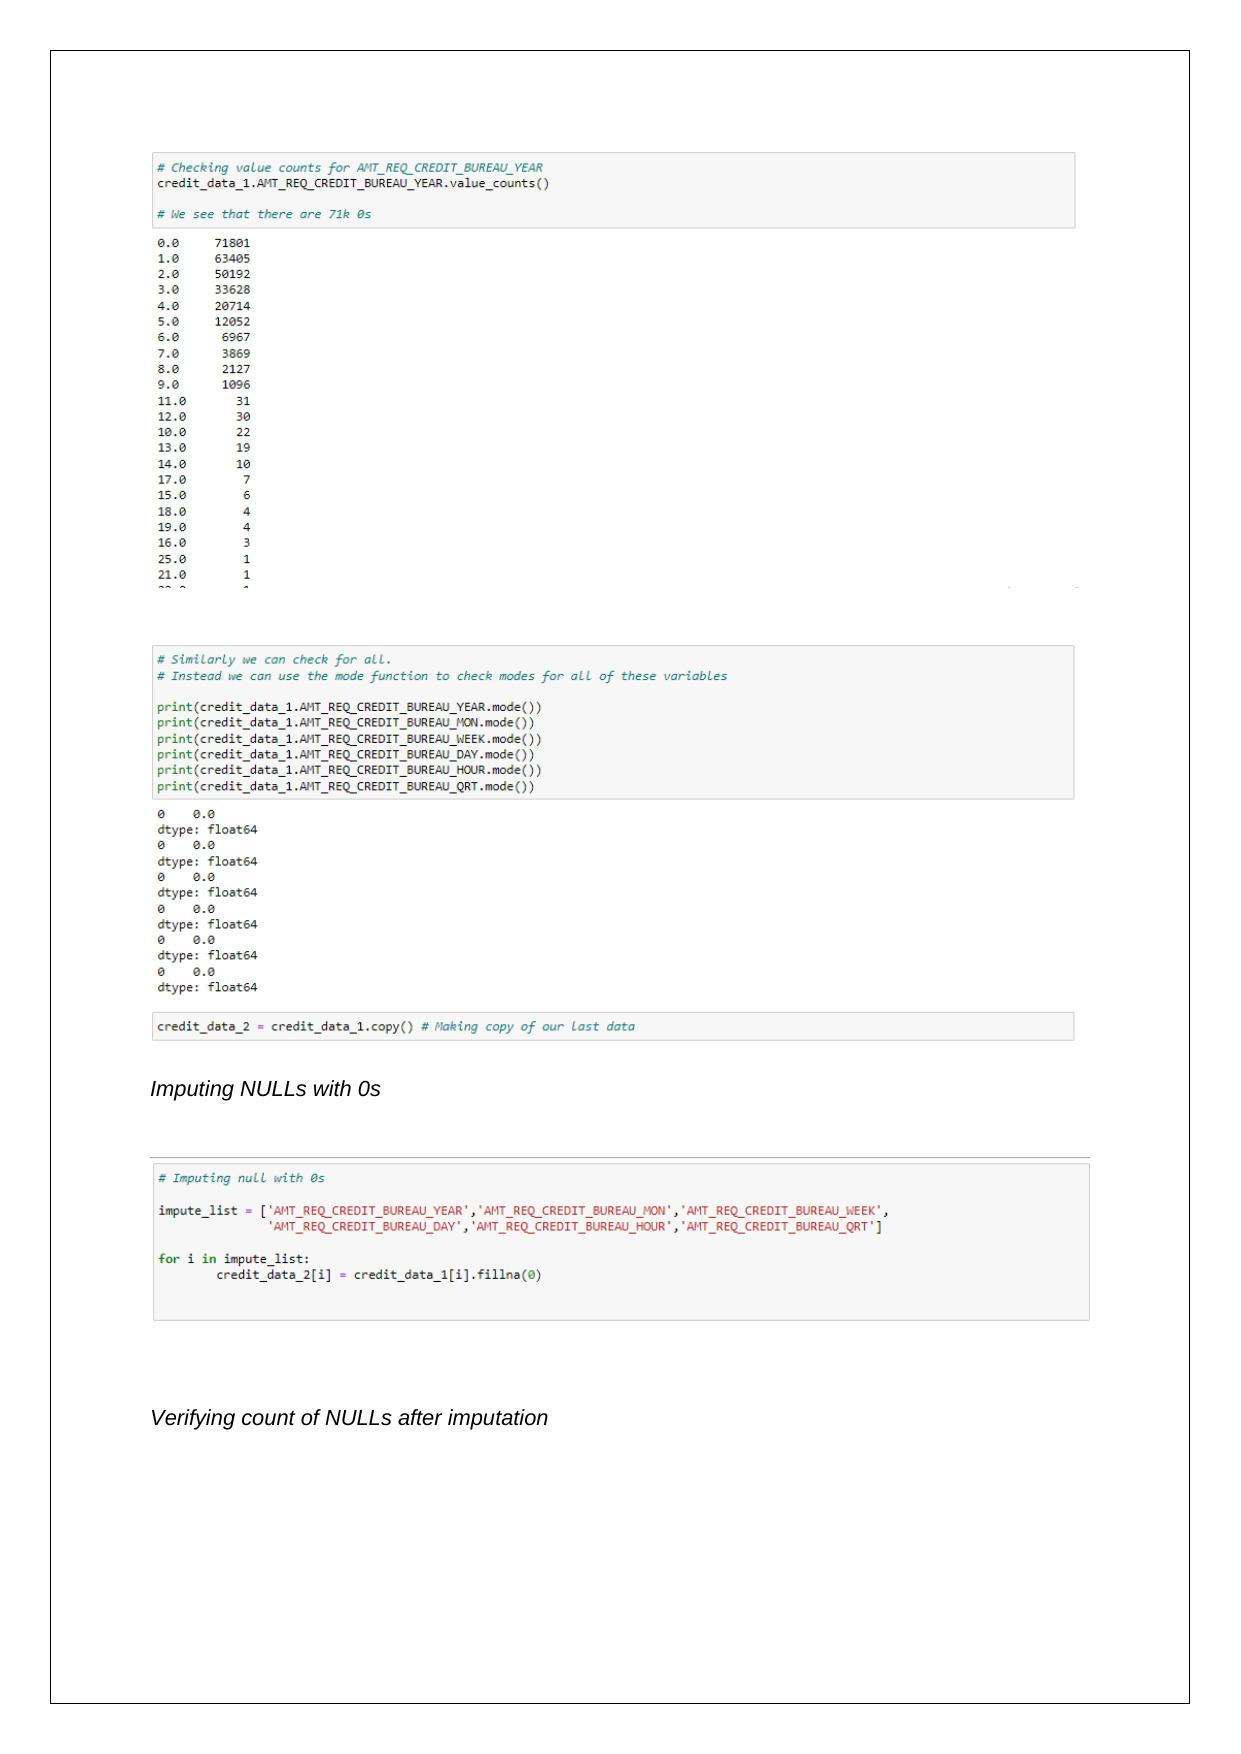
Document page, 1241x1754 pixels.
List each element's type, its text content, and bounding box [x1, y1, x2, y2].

picture [150, 1157, 1091, 1323]
picture [150, 644, 1091, 1047]
subtitle Verifying count of NULLs after imputation [150, 1405, 1090, 1430]
subtitle Imputing NULLs with 0s [150, 1076, 1090, 1101]
picture [150, 150, 1091, 588]
